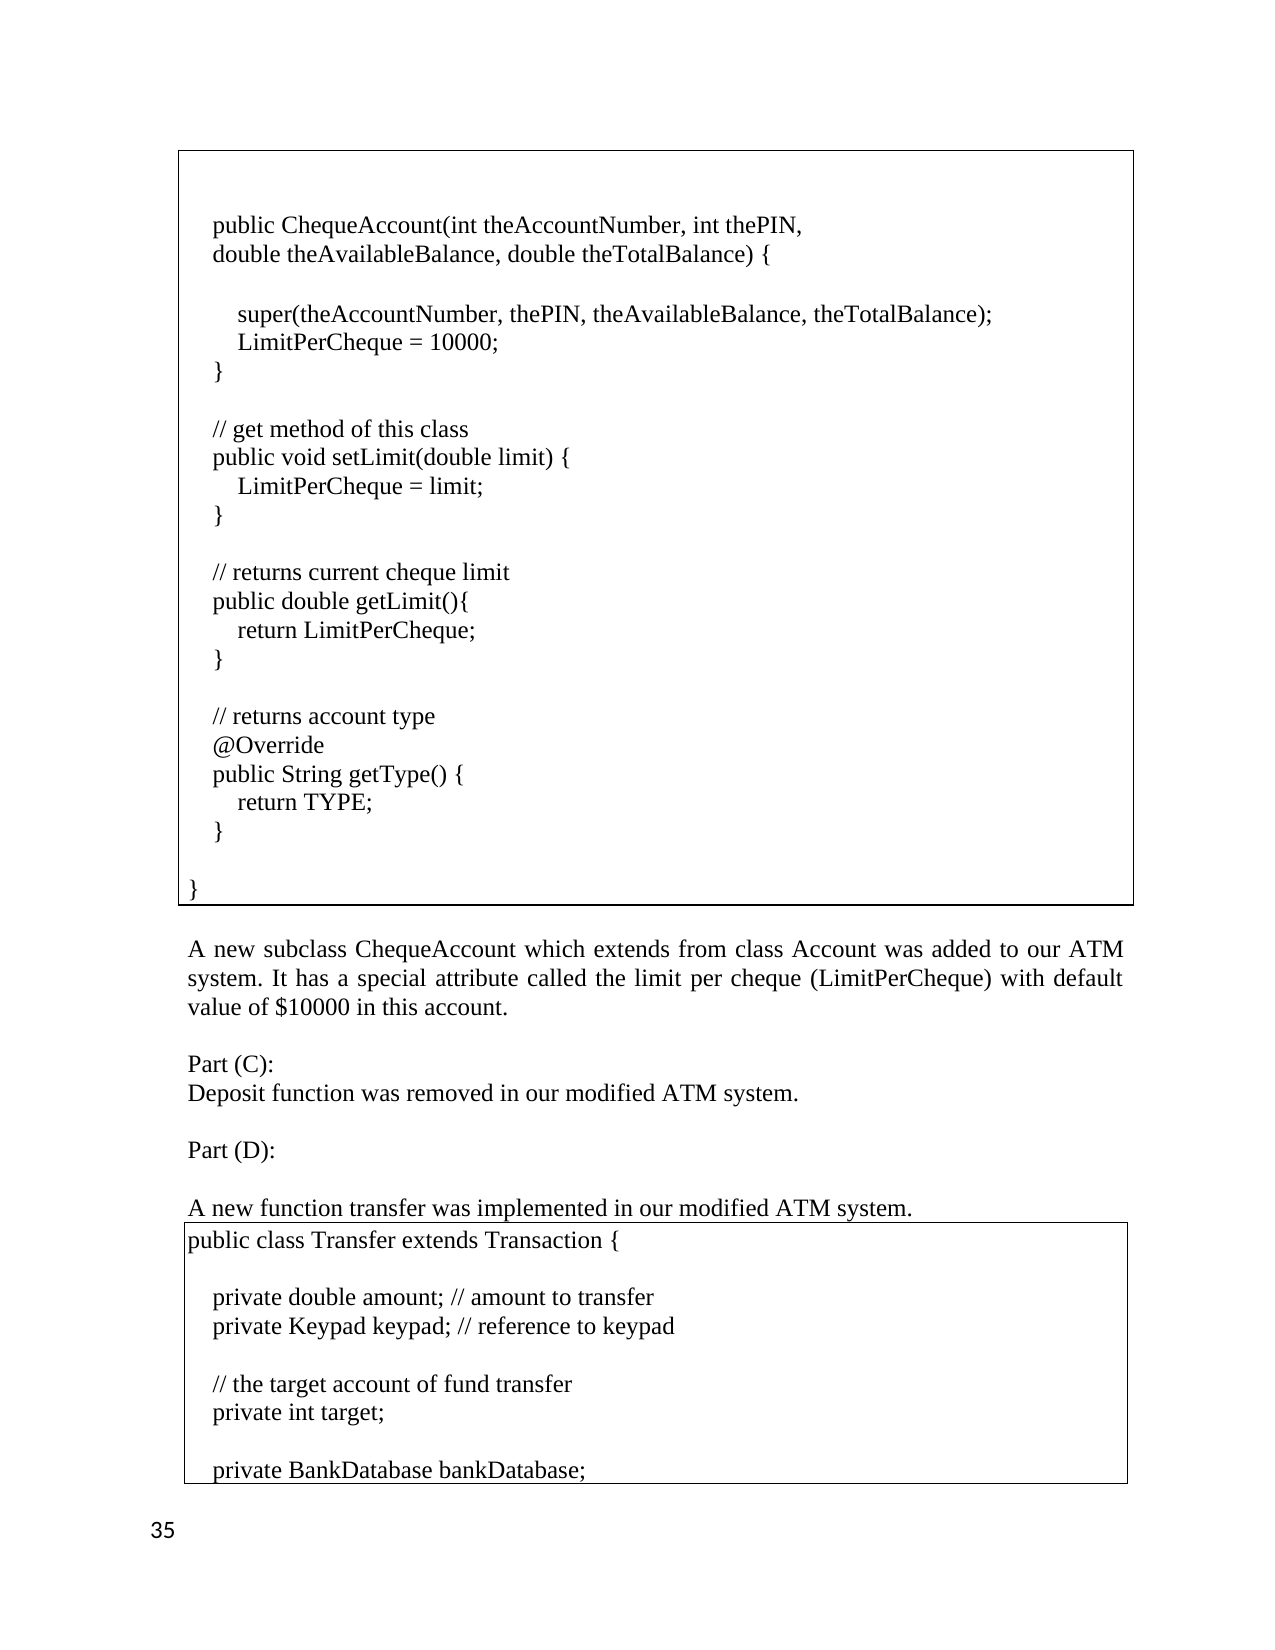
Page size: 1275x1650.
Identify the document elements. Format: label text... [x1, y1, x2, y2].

list } [179, 497, 1133, 529]
list Deposit function was removed in our modified ATM system. [187, 1078, 1125, 1107]
list // get method of this class [179, 411, 1133, 439]
list public double getLimit(){ [179, 583, 1133, 612]
list // the target account of fund transfer [185, 1366, 1127, 1394]
list } [179, 871, 1133, 904]
list private int target; [185, 1394, 1127, 1426]
list public class Transfer extends Transaction { [185, 1223, 1127, 1254]
list // returns current cheque limit [179, 554, 1133, 583]
list LimitPerCheque = limit; [179, 468, 1133, 497]
list } [179, 641, 1133, 672]
list super(theAccountNumber, thePIN, theAvailableBalance, theTotalBalance); [179, 296, 1133, 324]
list private BankDatabase bankDatabase; [185, 1452, 1127, 1483]
list public String getType() { [179, 756, 1133, 784]
list double theAvailableBalance, double theTotalBalance) { [179, 236, 1133, 268]
list Part (C): [187, 1049, 1125, 1078]
list Part (D): [187, 1136, 1125, 1164]
list } [179, 353, 1133, 385]
list LimitPerCheque = 10000; [179, 324, 1133, 353]
list // returns account type [179, 698, 1133, 727]
list private double amount; // amount to transfer [185, 1279, 1127, 1308]
list public ChequeAccount(int theAccountNumber, int thePIN, [179, 207, 1133, 236]
list public void setLimit(double limit) { [179, 439, 1133, 468]
list return LimitPerCheque; [179, 612, 1133, 641]
list A new function transfer was implemented in our modified ATM system. [187, 1193, 1125, 1222]
list private Keypad keypad; // reference to keypad [185, 1308, 1127, 1340]
list } [179, 813, 1133, 845]
list @Override [179, 727, 1133, 756]
list A new subclass ChequeAccount which extends from class Account was added to our ATM system. It has a special attribute called the limit per cheque (LimitPerCheque) with default value of $10000 in this account. [187, 934, 1125, 1021]
list return TYPE; [179, 784, 1133, 813]
